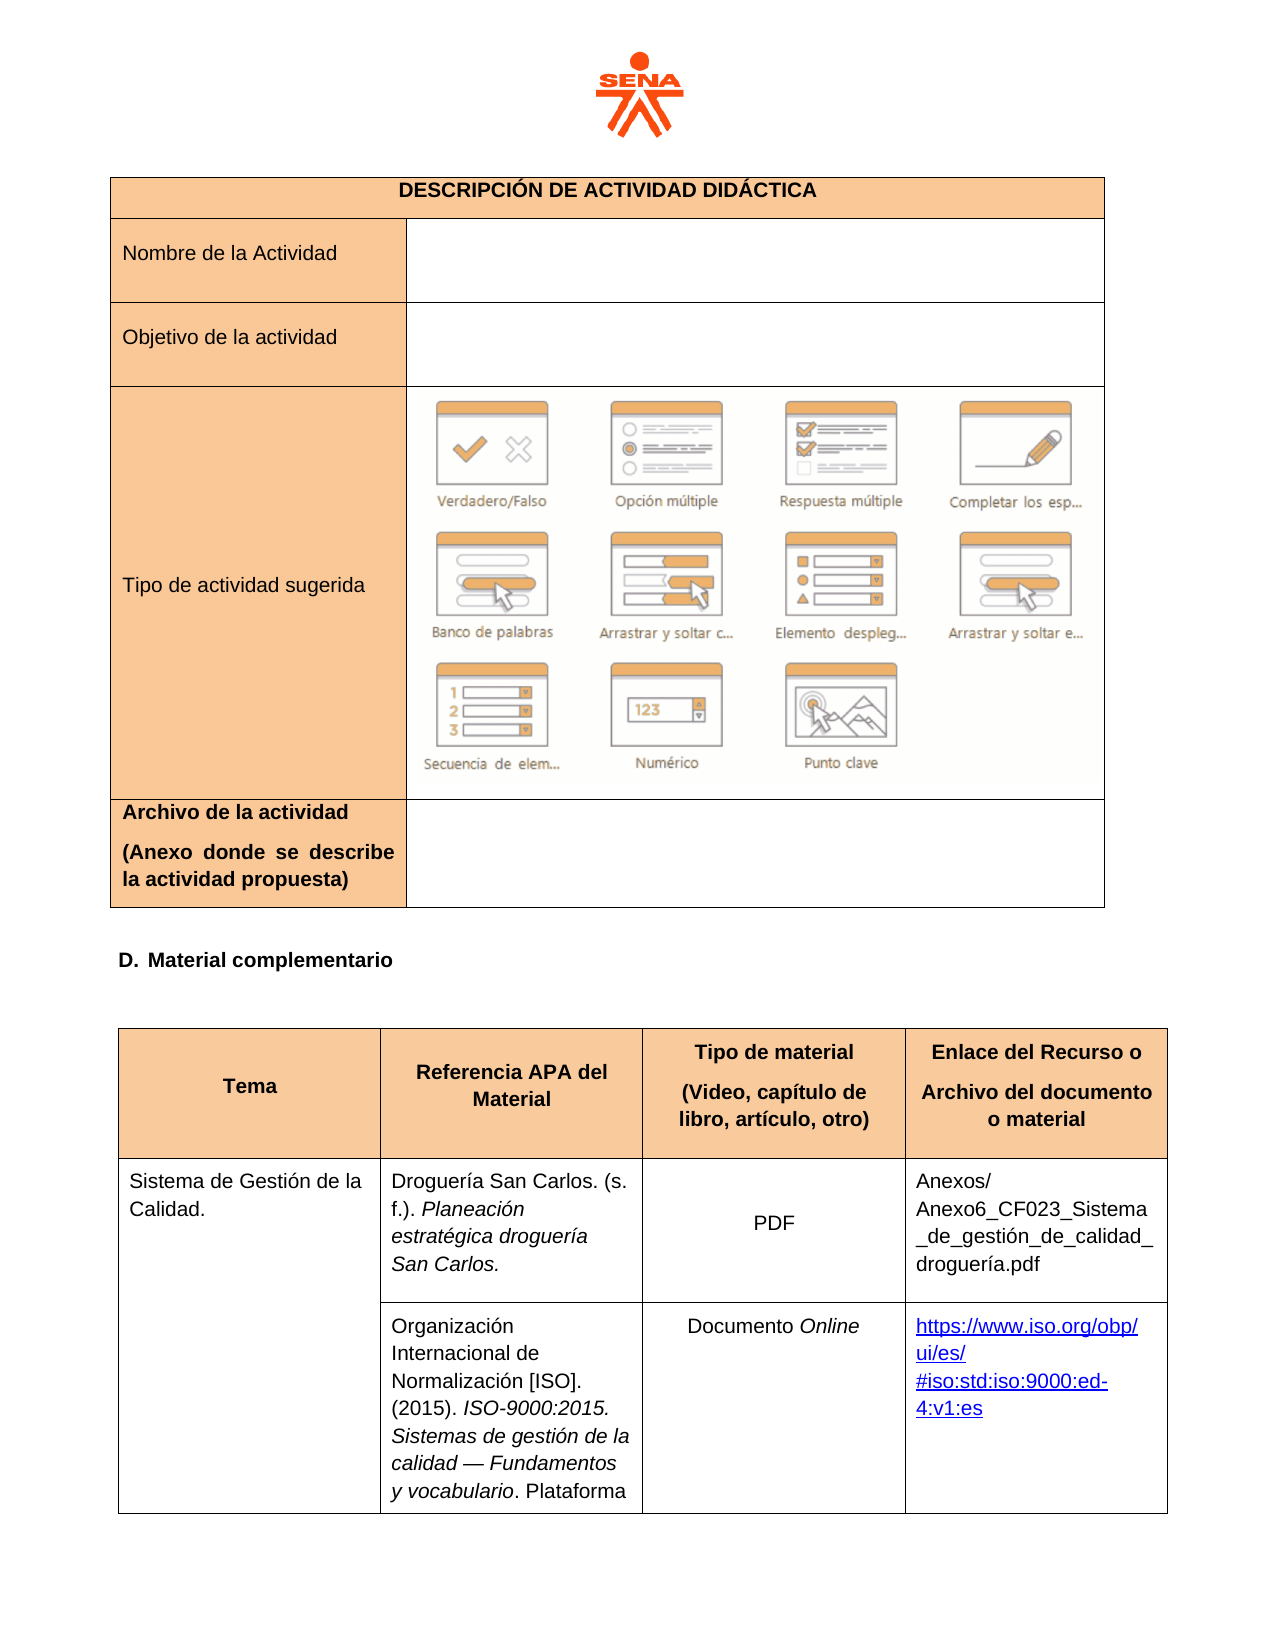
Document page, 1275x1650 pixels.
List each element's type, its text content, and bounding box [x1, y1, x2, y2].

picture [585, 48, 690, 142]
table_cell [407, 387, 1104, 799]
table_cell Objetivo de la actividad [111, 303, 406, 386]
list Material complementario [118, 948, 1157, 972]
table_cell PDF [643, 1159, 905, 1302]
table_header DESCRIPCIÓN DE ACTIVIDAD DIDÁCTICA [111, 178, 1104, 218]
picture [417, 387, 1102, 783]
table_header Tipo de material (Video, capítulo de libro, artículo, otro) [643, 1029, 905, 1158]
table_cell Droguería San Carlos. (s. f.). Planeación estratégica droguería San Carlos. [381, 1159, 642, 1302]
table_cell [407, 303, 1104, 386]
table_cell [407, 800, 1104, 907]
table_cell https://www.iso.org/obp/ui/es/#iso:std:iso:9000:ed-4:v1:es [906, 1303, 1167, 1513]
table_cell Archivo de la actividad (Anexo donde se describe la actividad propuesta) [111, 800, 406, 907]
table_cell Nombre de la Actividad [111, 219, 406, 302]
table_header Tema [119, 1029, 380, 1158]
table_cell Anexos/Anexo6_CF023_Sistema_de_gestión_de_calidad_droguería.pdf [906, 1159, 1167, 1302]
table_cell Documento Online [643, 1303, 905, 1513]
table_header Enlace del Recurso o Archivo del documento o material [906, 1029, 1167, 1158]
table_header Referencia APA del Material [381, 1029, 642, 1158]
table_cell Tipo de actividad sugerida [111, 387, 406, 799]
table_cell Sistema de Gestión de la Calidad. [119, 1159, 380, 1513]
table_cell [407, 219, 1104, 302]
